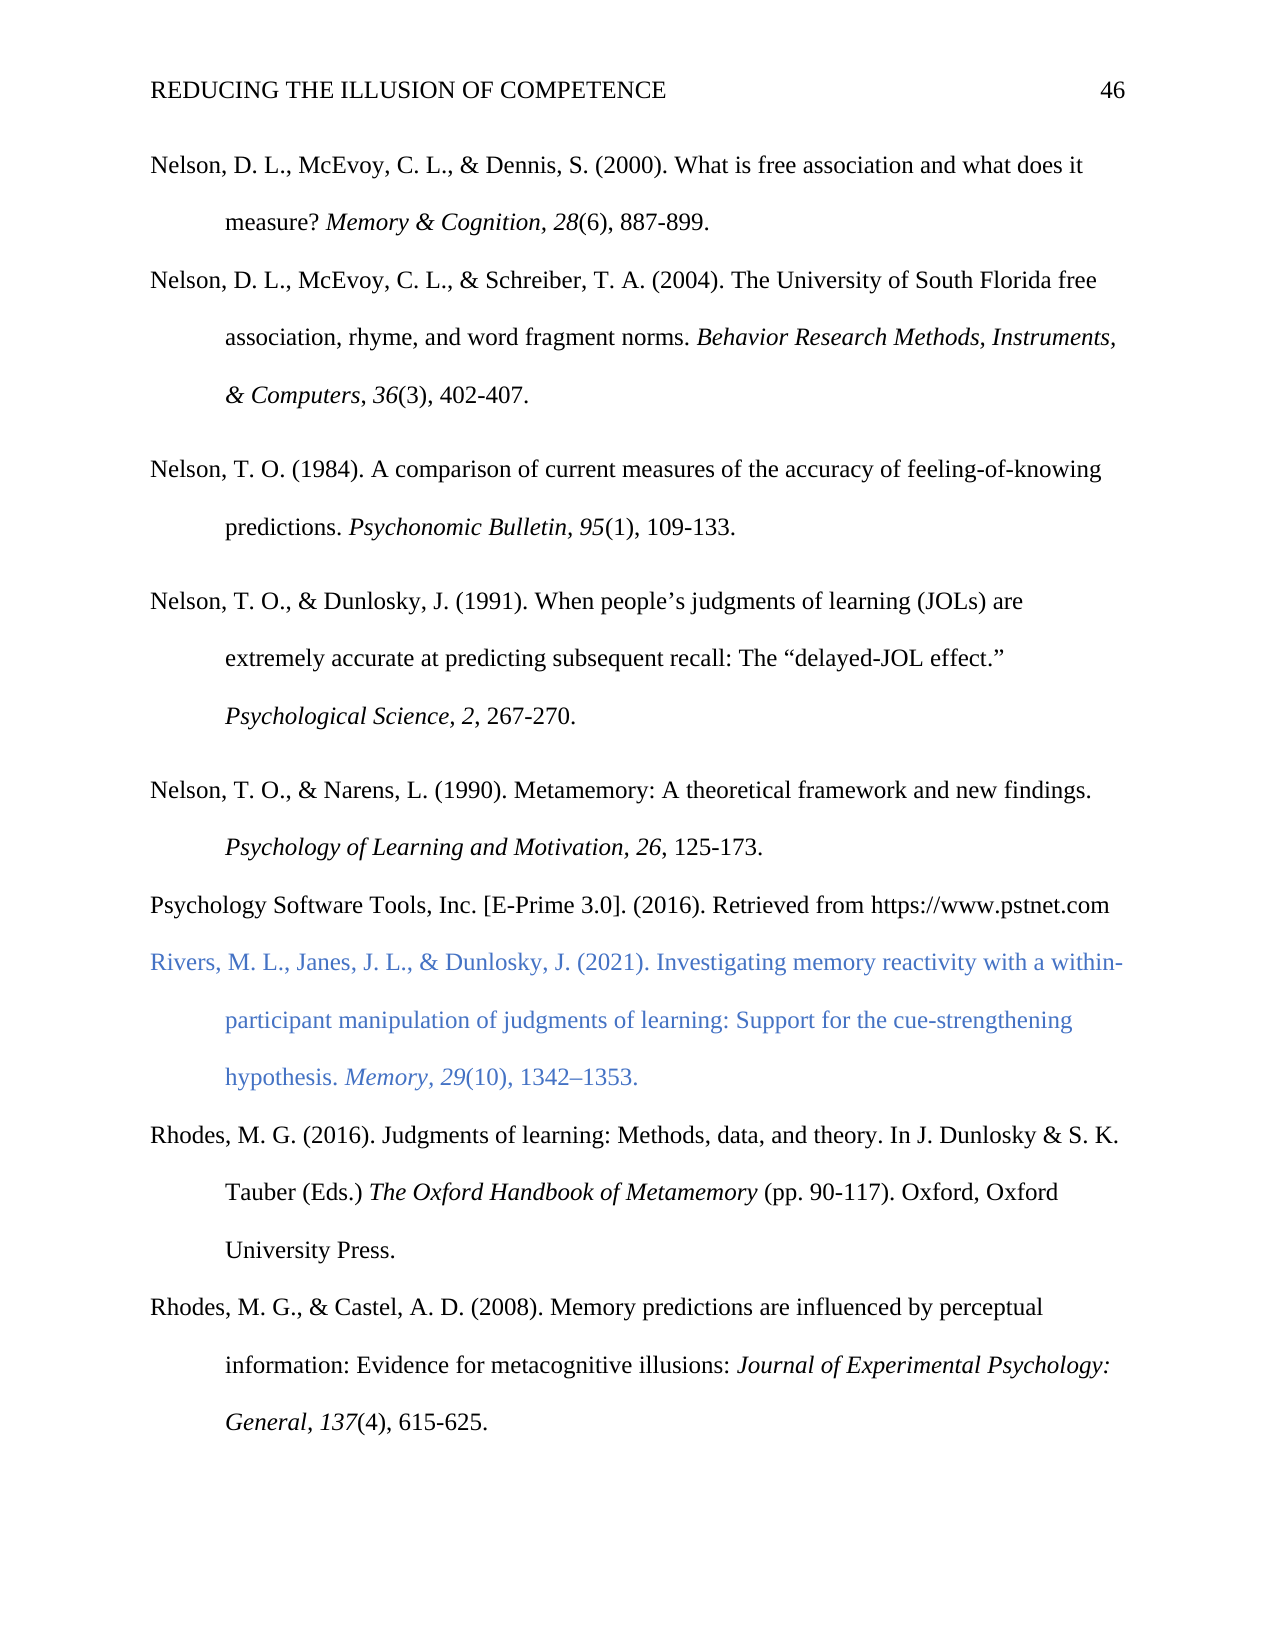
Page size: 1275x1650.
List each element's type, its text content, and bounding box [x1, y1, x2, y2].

text Rhodes, M. G., & Castel, A. D. (2008). Memory predictions are influenced by perceptual information: Evidence for metacognitive illusions: Journal of Experimental Psychology: General, 137(4), 615-625. [150, 1292, 1125, 1436]
text Nelson, D. L., McEvoy, C. L., & Schreiber, T. A. (2004). The University of South Florida free association, rhyme, and word fragment norms. Behavior Research Methods, Instruments, & Computers, 36(3), 402-407. [150, 265, 1125, 409]
text Nelson, T. O. (1984). A comparison of current measures of the accuracy of feeling-of-knowing predictions. Psychonomic Bulletin, 95(1), 109-133. [150, 454, 1125, 540]
text Rivers, M. L., Janes, J. L., & Dunlosky, J. (2021). Investigating memory reactivity with a within-participant manipulation of judgments of learning: Support for the cue-strengthening hypothesis. Memory, 29(10), 1342–1353. [150, 947, 1125, 1091]
text Nelson, D. L., McEvoy, C. L., & Dennis, S. (2000). What is free association and what does it measure? Memory & Cognition, 28(6), 887-899. [150, 150, 1125, 236]
text Nelson, T. O., & Narens, L. (1990). Metamemory: A theoretical framework and new findings. Psychology of Learning and Motivation, 26, 125-173. [150, 775, 1125, 861]
text Psychology Software Tools, Inc. [E-Prime 3.0]. (2016). Retrieved from https://www.pstnet.com [150, 890, 1125, 919]
text Rhodes, M. G. (2016). Judgments of learning: Methods, data, and theory. In J. Dunlosky & S. K. Tauber (Eds.) The Oxford Handbook of Metamemory (pp. 90-117). Oxford, Oxford University Press. [150, 1120, 1125, 1264]
text Nelson, T. O., & Dunlosky, J. (1991). When people’s judgments of learning (JOLs) are extremely accurate at predicting subsequent recall: The “delayed-JOL effect.” Psychological Science, 2, 267-270. [150, 586, 1125, 729]
